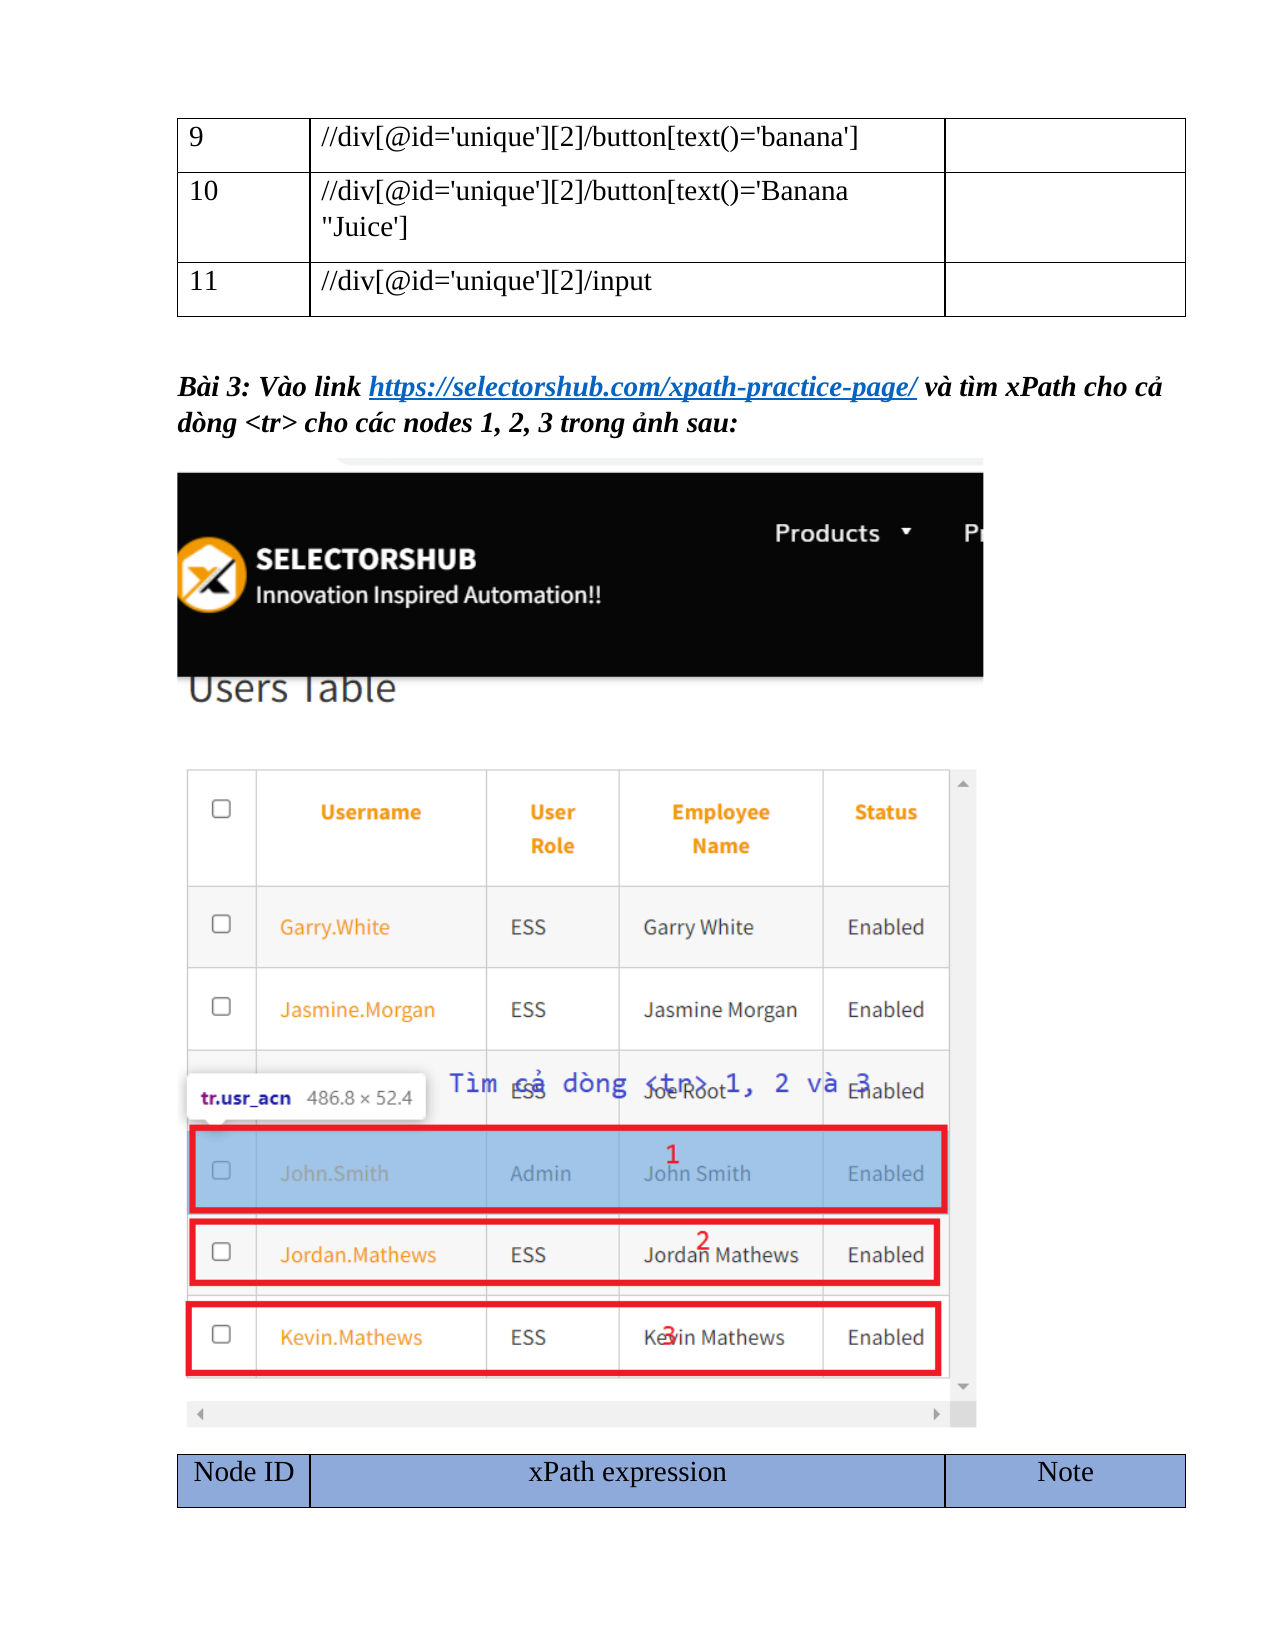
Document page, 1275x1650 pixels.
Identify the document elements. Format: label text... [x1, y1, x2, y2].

table_cell //div[@id='unique'][2]/button[text()='Banana "Juice'] [311, 173, 944, 262]
table_cell 10 [178, 173, 309, 262]
table_cell //div[@id='unique'][2]/input [311, 263, 944, 316]
table_header xPath expression [311, 1455, 944, 1507]
picture [177, 458, 984, 1435]
table_header Node ID [178, 1455, 309, 1507]
table_cell 11 [178, 263, 309, 316]
table_cell 9 [178, 119, 309, 172]
table_header Note [946, 1455, 1185, 1507]
table_cell //div[@id='unique'][2]/button[text()='banana'] [311, 119, 944, 172]
text Bài 3: Vào link https://selectorshub.com/xpath-practice-page/ và tìm xPath cho cả dòng <tr> cho các nodes 1, 2, 3 trong ảnh sau: [177, 369, 1186, 439]
table_cell [946, 263, 1185, 316]
table_cell [946, 173, 1185, 262]
table_cell [946, 119, 1185, 172]
